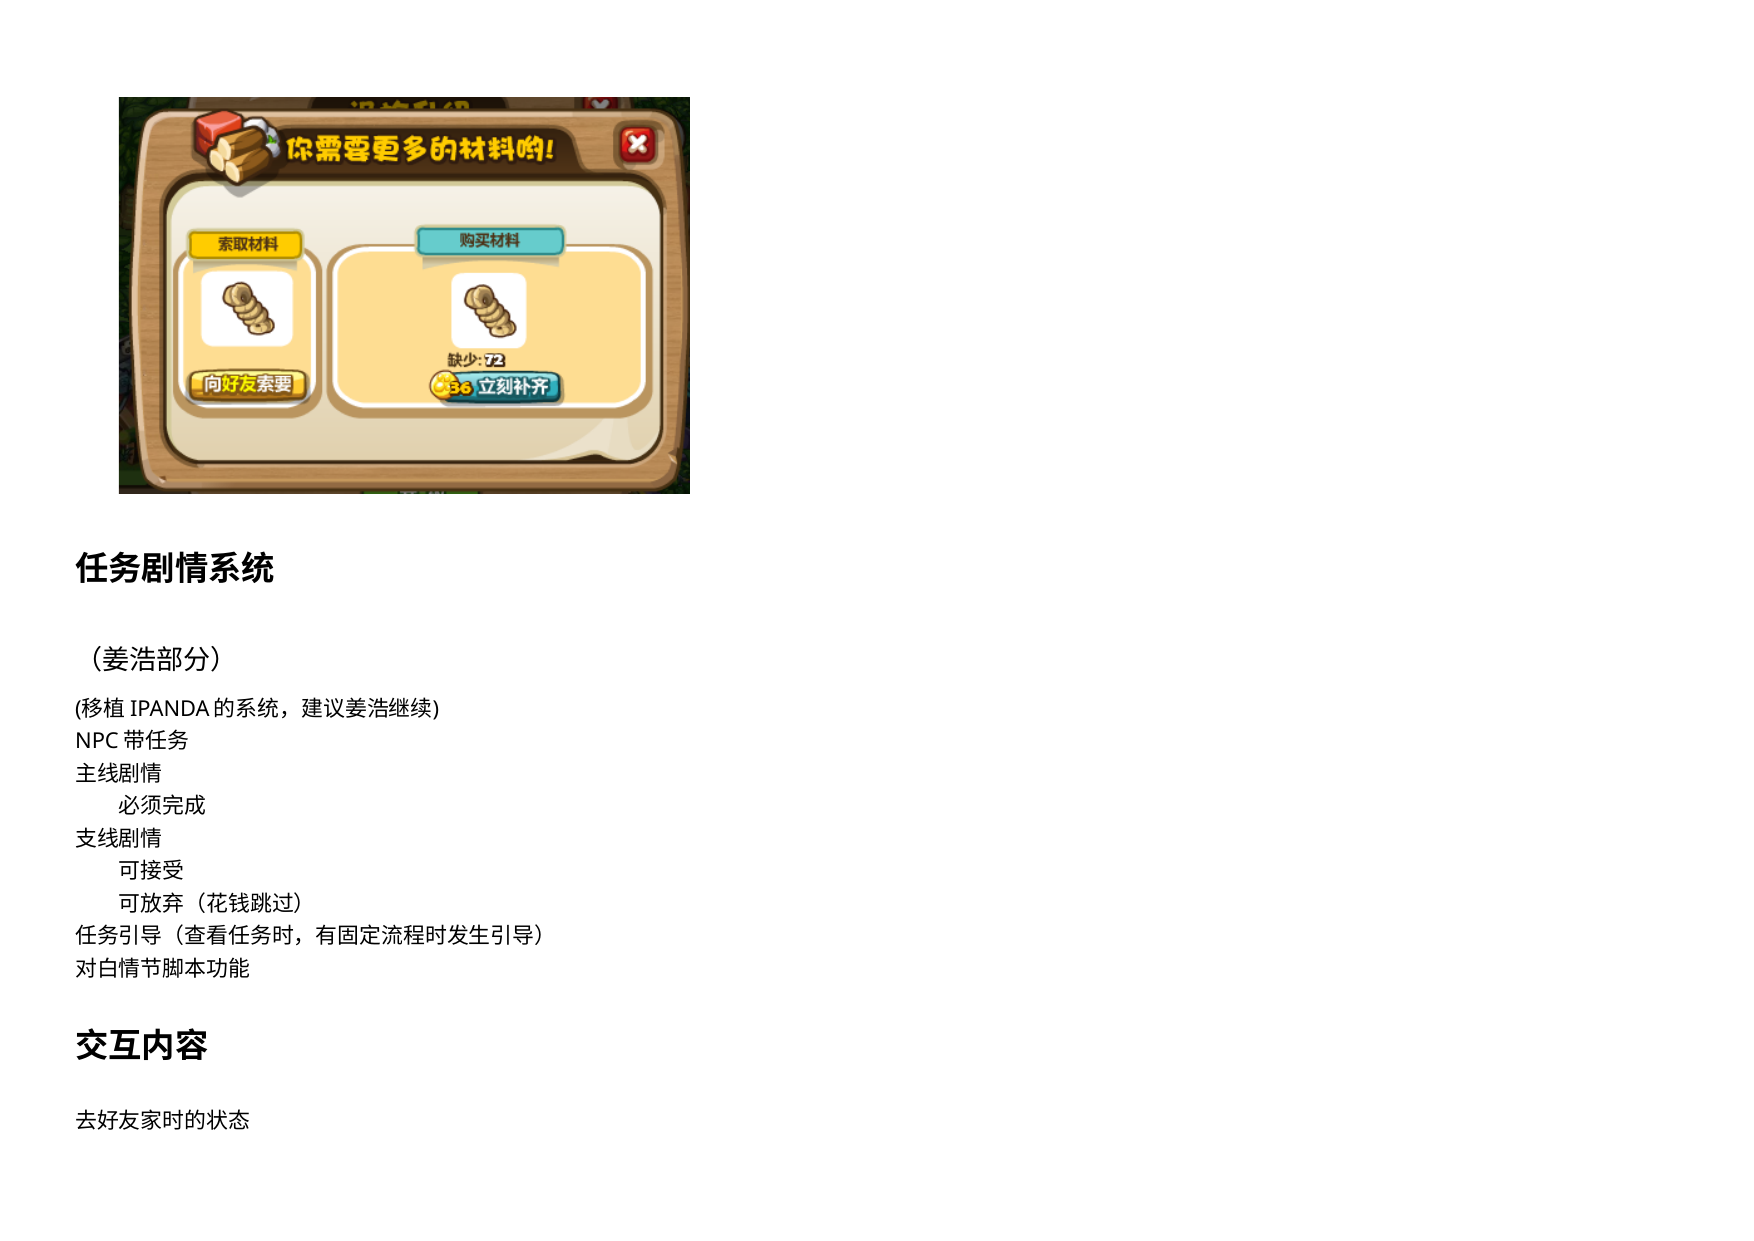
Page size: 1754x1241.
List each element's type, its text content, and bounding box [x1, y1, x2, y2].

text 可放弃（花钱跳过） [75, 886, 1679, 918]
text 必须完成 [75, 788, 1679, 821]
subtitle 任务剧情系统 [75, 533, 1679, 598]
text 主线剧情 [75, 756, 1679, 788]
text 去好友家时的状态 [75, 1102, 1679, 1135]
text NPC带任务 [75, 723, 1679, 756]
text 任务引导（查看任务时，有固定流程时发生引导） [75, 918, 1679, 951]
subtitle 交互内容 [75, 1010, 1679, 1075]
text 可接受 [75, 853, 1679, 886]
picture [118, 97, 690, 494]
text (移植IPANDA的系统，建议姜浩继续) [75, 691, 1679, 723]
text 支线剧情 [75, 821, 1679, 853]
text （姜浩部分） [75, 626, 1679, 691]
text 对白情节脚本功能 [75, 951, 1679, 983]
